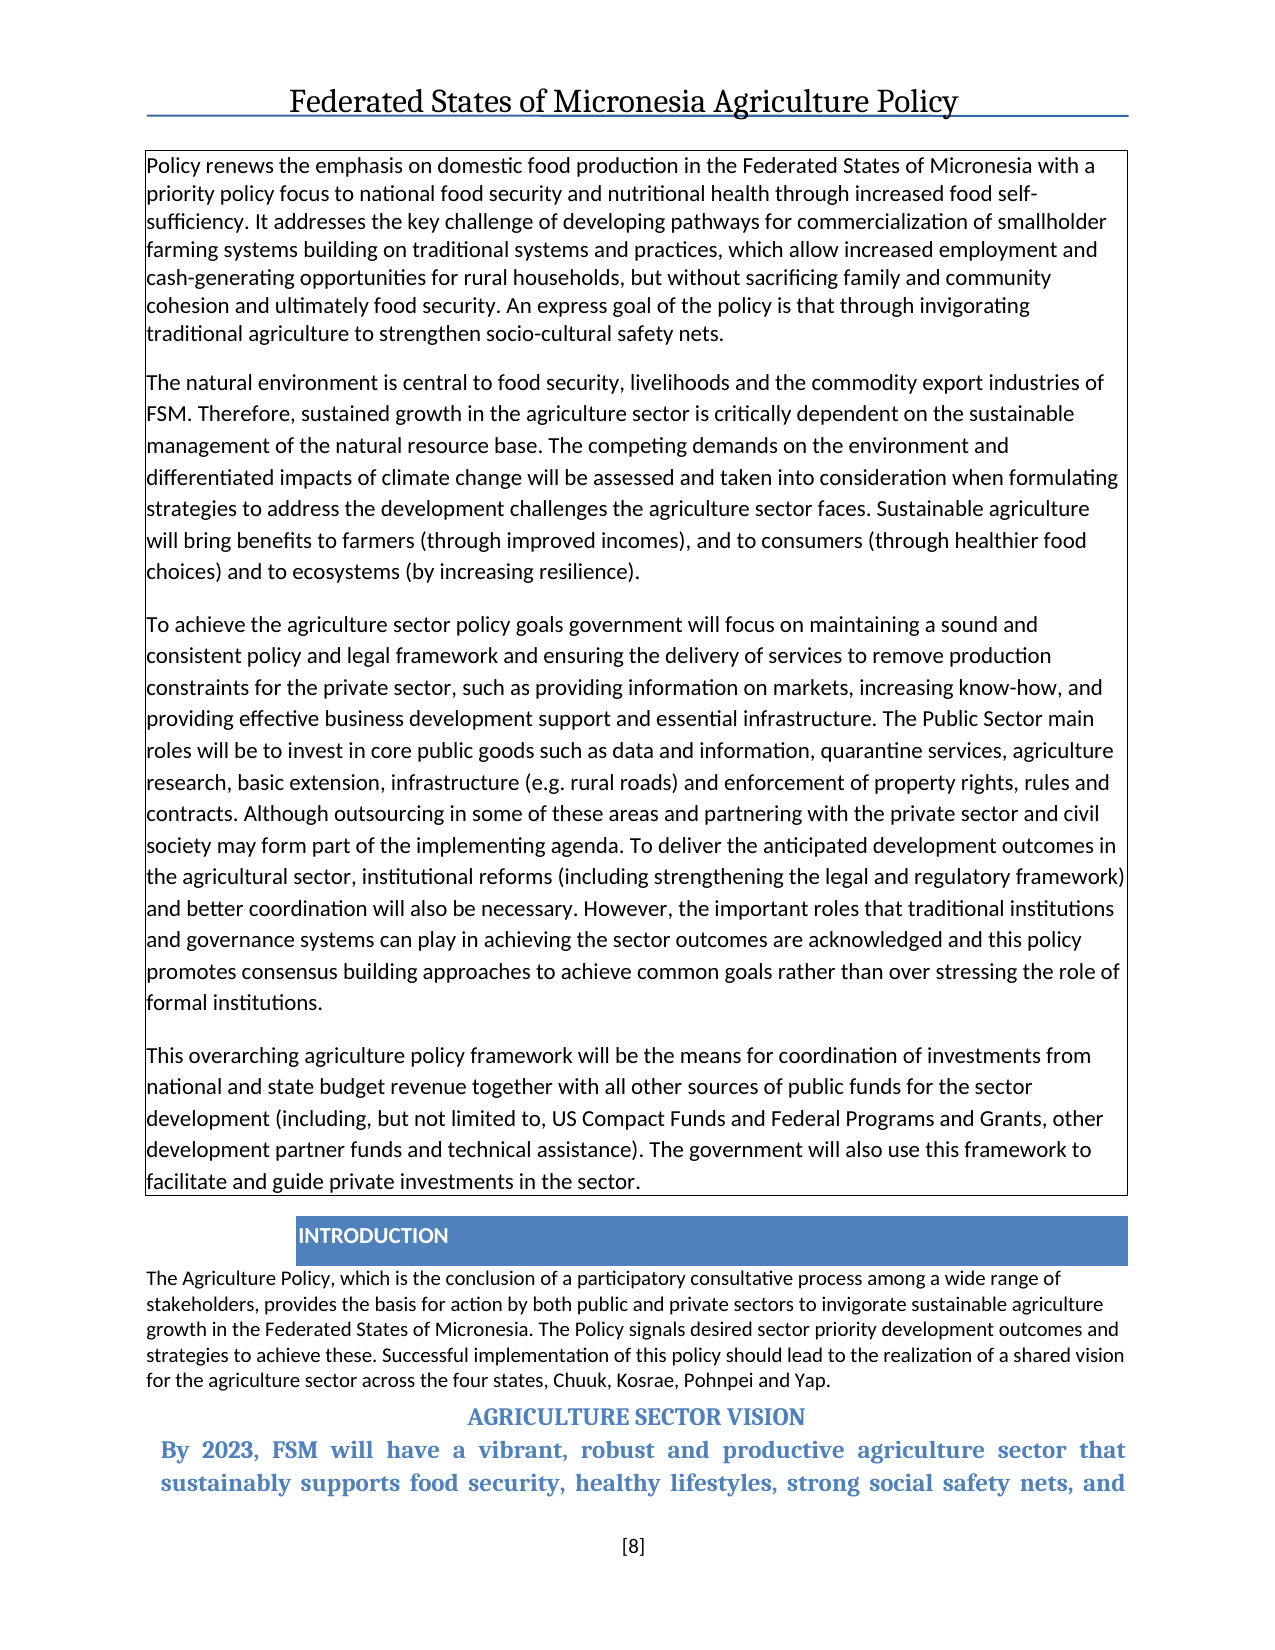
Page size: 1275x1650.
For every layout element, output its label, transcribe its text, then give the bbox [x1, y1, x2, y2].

text The Agriculture Policy, which is the conclusion of a participatory consultative process among a wide range of stakeholders, provides the basis for action by both public and private sectors to invigorate sustainable agriculture growth in the Federated States of Micronesia. The Policy signals desired sector priority development outcomes and strategies to achieve these. Successful implementation of this policy should lead to the realization of a shared vision for the agriculture sector across the four states, Chuuk, Kosrae, Pohnpei and Yap. [146, 1266, 1127, 1393]
text To achieve the agriculture sector policy goals government will focus on maintaining a sound and consistent policy and legal framework and ensuring the delivery of services to remove production constraints for the private sector, such as providing information on markets, increasing know-how, and providing effective business development support and essential infrastructure. The Public Sector main roles will be to invest in core public goods such as data and information, quarantine services, agriculture research, basic extension, infrastructure (e.g. rural roads) and enforcement of property rights, rules and contracts. Although outsourcing in some of these areas and partnering with the private sector and civil society may form part of the implementing agenda. To deliver the anticipated development outcomes in the agricultural sector, institutional reforms (including strengthening the legal and regulatory framework) and better coordination will also be necessary. However, the important roles that traditional institutions and governance systems can play in achieving the sector outcomes are acknowledged and this policy promotes consensus building approaches to achieve common goals rather than over stressing the role of formal institutions. [146, 609, 1127, 1017]
text This overarching agriculture policy framework will be the means for coordination of investments from national and state budget revenue together with all other sources of public funds for the sector development (including, but not limited to, US Compact Funds and Federal Programs and Grants, other development partner funds and technical assistance). The government will also use this framework to facilitate and guide private investments in the sector. [146, 1040, 1127, 1195]
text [146, 151, 1127, 347]
text The natural environment is central to food security, livelihoods and the commodity export industries of FSM. Therefore, sustained growth in the agriculture sector is critically dependent on the sustainable management of the natural resource base. The competing demands on the environment and differentiated impacts of climate change will be assessed and taken into consideration when formulating strategies to address the development challenges the agriculture sector faces. Sustainable agriculture will bring benefits to farmers (through improved incomes), and to consumers (through healthier food choices) and to ecosystems (by increasing resilience). [146, 367, 1127, 585]
subtitle INTRODUCTION [298, 1217, 1127, 1264]
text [161, 1436, 1127, 1498]
text AGRICULTURE SECTOR VISION [146, 1403, 1127, 1432]
